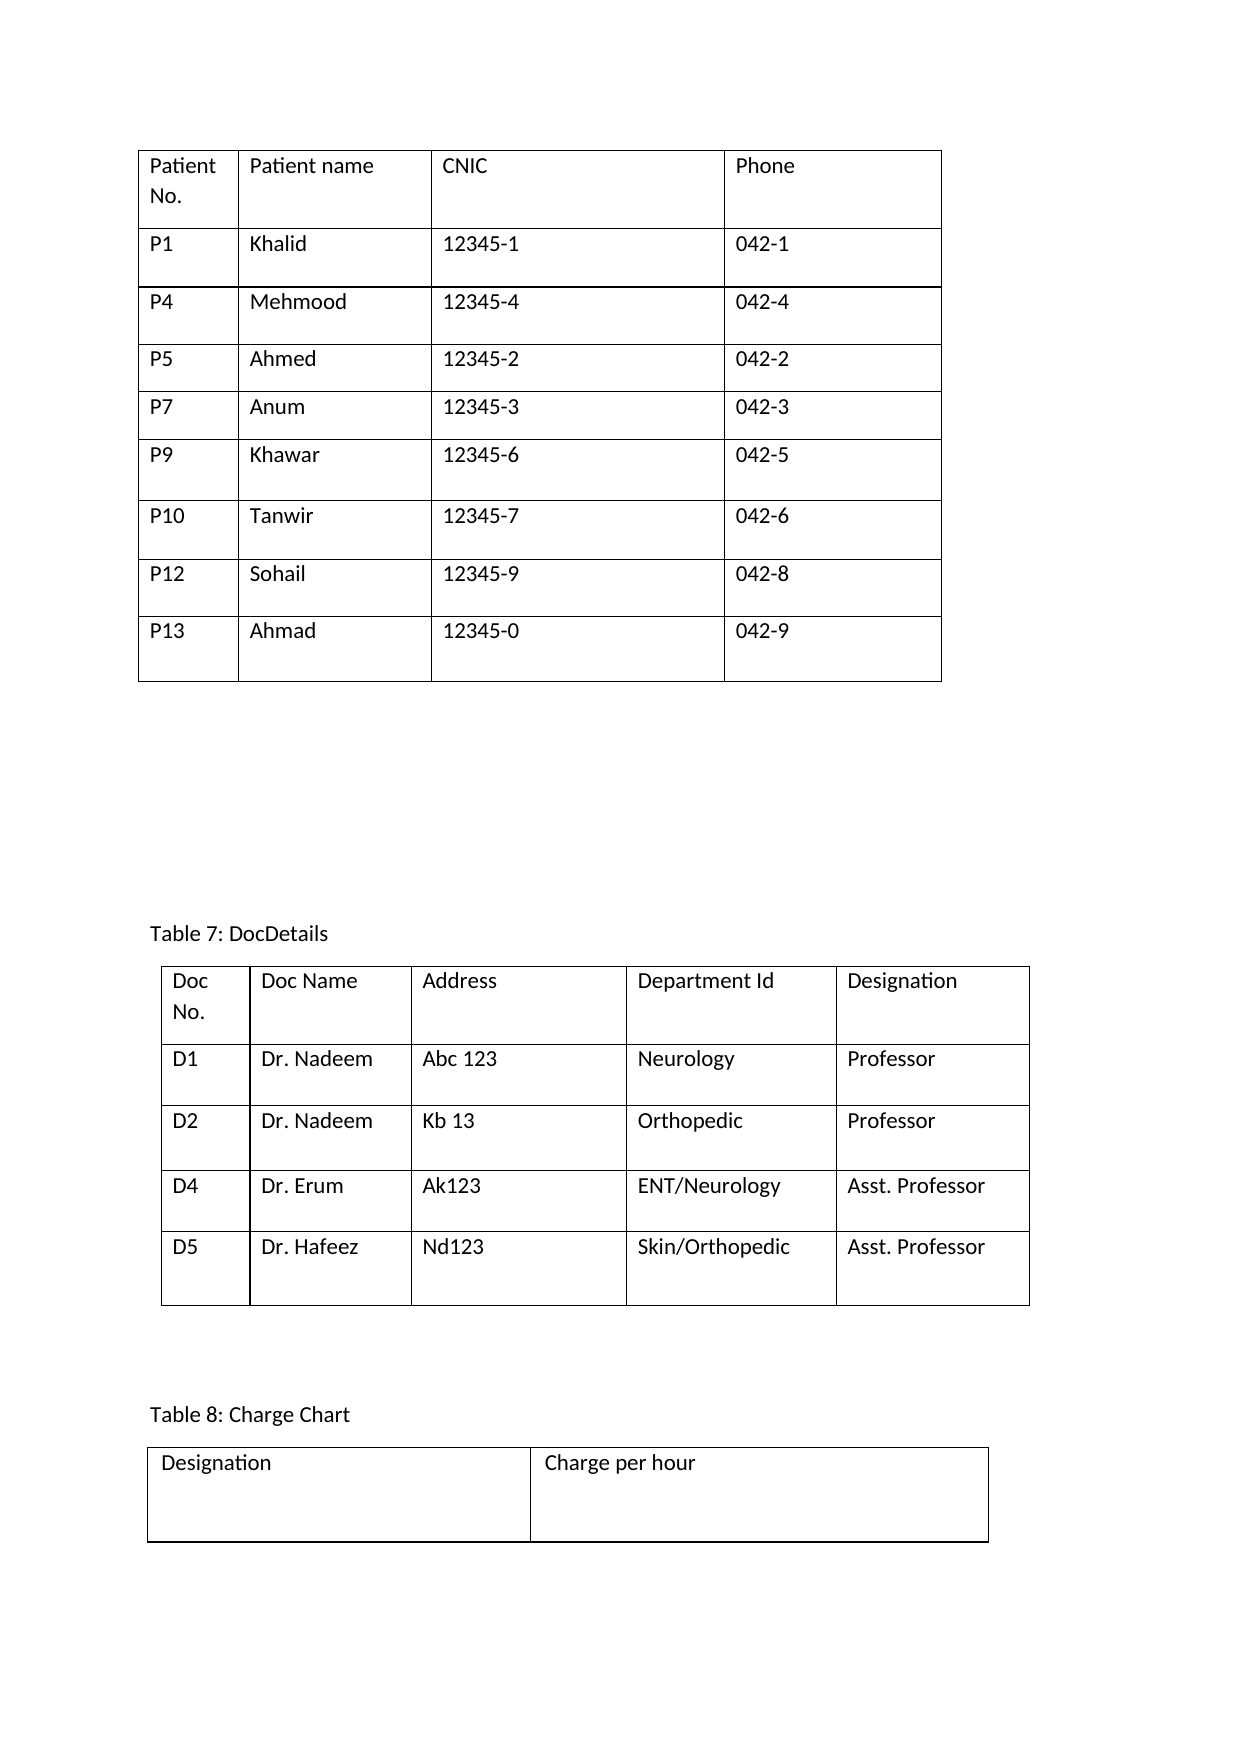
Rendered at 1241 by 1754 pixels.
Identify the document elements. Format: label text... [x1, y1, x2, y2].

table_cell Nd123 [412, 1232, 626, 1305]
table_header Charge per hour [531, 1448, 988, 1541]
table_cell P7 [139, 392, 238, 439]
table_cell Dr. Nadeem [251, 1106, 411, 1170]
table_cell Tanwir [239, 501, 431, 558]
table_cell P10 [139, 501, 238, 558]
table_cell P9 [139, 440, 238, 500]
table_cell Abc 123 [412, 1045, 626, 1105]
table_cell Asst. Professor [837, 1232, 1029, 1305]
table_cell Dr. Hafeez [251, 1232, 411, 1305]
table_cell Kb 13 [412, 1106, 626, 1170]
table_header Designation [837, 967, 1029, 1043]
table_cell Khawar [239, 440, 431, 500]
table_cell P13 [139, 617, 238, 681]
table_cell P5 [139, 345, 238, 391]
table_cell Ahmed [239, 345, 431, 391]
table_cell 12345-9 [432, 560, 724, 616]
table_cell D4 [162, 1171, 249, 1231]
table_cell 042-1 [725, 229, 941, 286]
table_header Doc No. [162, 967, 249, 1043]
table_cell 042-5 [725, 440, 941, 500]
table_cell D1 [162, 1045, 249, 1105]
table_cell Skin/Orthopedic [627, 1232, 836, 1305]
table_cell Dr. Erum [251, 1171, 411, 1231]
table_cell 12345-6 [432, 440, 724, 500]
table_cell 12345-4 [432, 288, 724, 343]
table_header CNIC [432, 151, 724, 228]
table_header Patient name [239, 151, 431, 228]
table_header Doc Name [251, 967, 411, 1043]
table_cell 042-6 [725, 501, 941, 558]
table_cell 042-9 [725, 617, 941, 681]
table_cell Ahmad [239, 617, 431, 681]
table_cell D2 [162, 1106, 249, 1170]
text Table 8: Charge Chart [150, 1400, 1090, 1428]
table_cell Khalid [239, 229, 431, 286]
table_cell 12345-2 [432, 345, 724, 391]
table_cell Mehmood [239, 288, 431, 343]
table_cell D5 [162, 1232, 249, 1305]
table_cell 042-2 [725, 345, 941, 391]
table_cell P1 [139, 229, 238, 286]
table_header Department Id [627, 967, 836, 1043]
table_cell 042-4 [725, 288, 941, 343]
table_header Patient No. [139, 151, 238, 228]
table_header Designation [148, 1448, 530, 1541]
table_cell P12 [139, 560, 238, 616]
table_cell 12345-1 [432, 229, 724, 286]
table_cell ENT/Neurology [627, 1171, 836, 1231]
table_header Phone [725, 151, 941, 228]
table_cell 12345-3 [432, 392, 724, 439]
table_cell Ak123 [412, 1171, 626, 1231]
table_cell 12345-0 [432, 617, 724, 681]
table_cell Sohail [239, 560, 431, 616]
table_header Address [412, 967, 626, 1043]
table_cell Orthopedic [627, 1106, 836, 1170]
table_cell Asst. Professor [837, 1171, 1029, 1231]
table_cell P4 [139, 288, 238, 343]
table_cell 042-3 [725, 392, 941, 439]
table_cell Anum [239, 392, 431, 439]
table_cell 042-8 [725, 560, 941, 616]
text Table 7: DocDetails [150, 919, 1090, 947]
table_cell Professor [837, 1045, 1029, 1105]
table_cell Professor [837, 1106, 1029, 1170]
table_cell Dr. Nadeem [251, 1045, 411, 1105]
table_cell 12345-7 [432, 501, 724, 558]
table_cell Neurology [627, 1045, 836, 1105]
